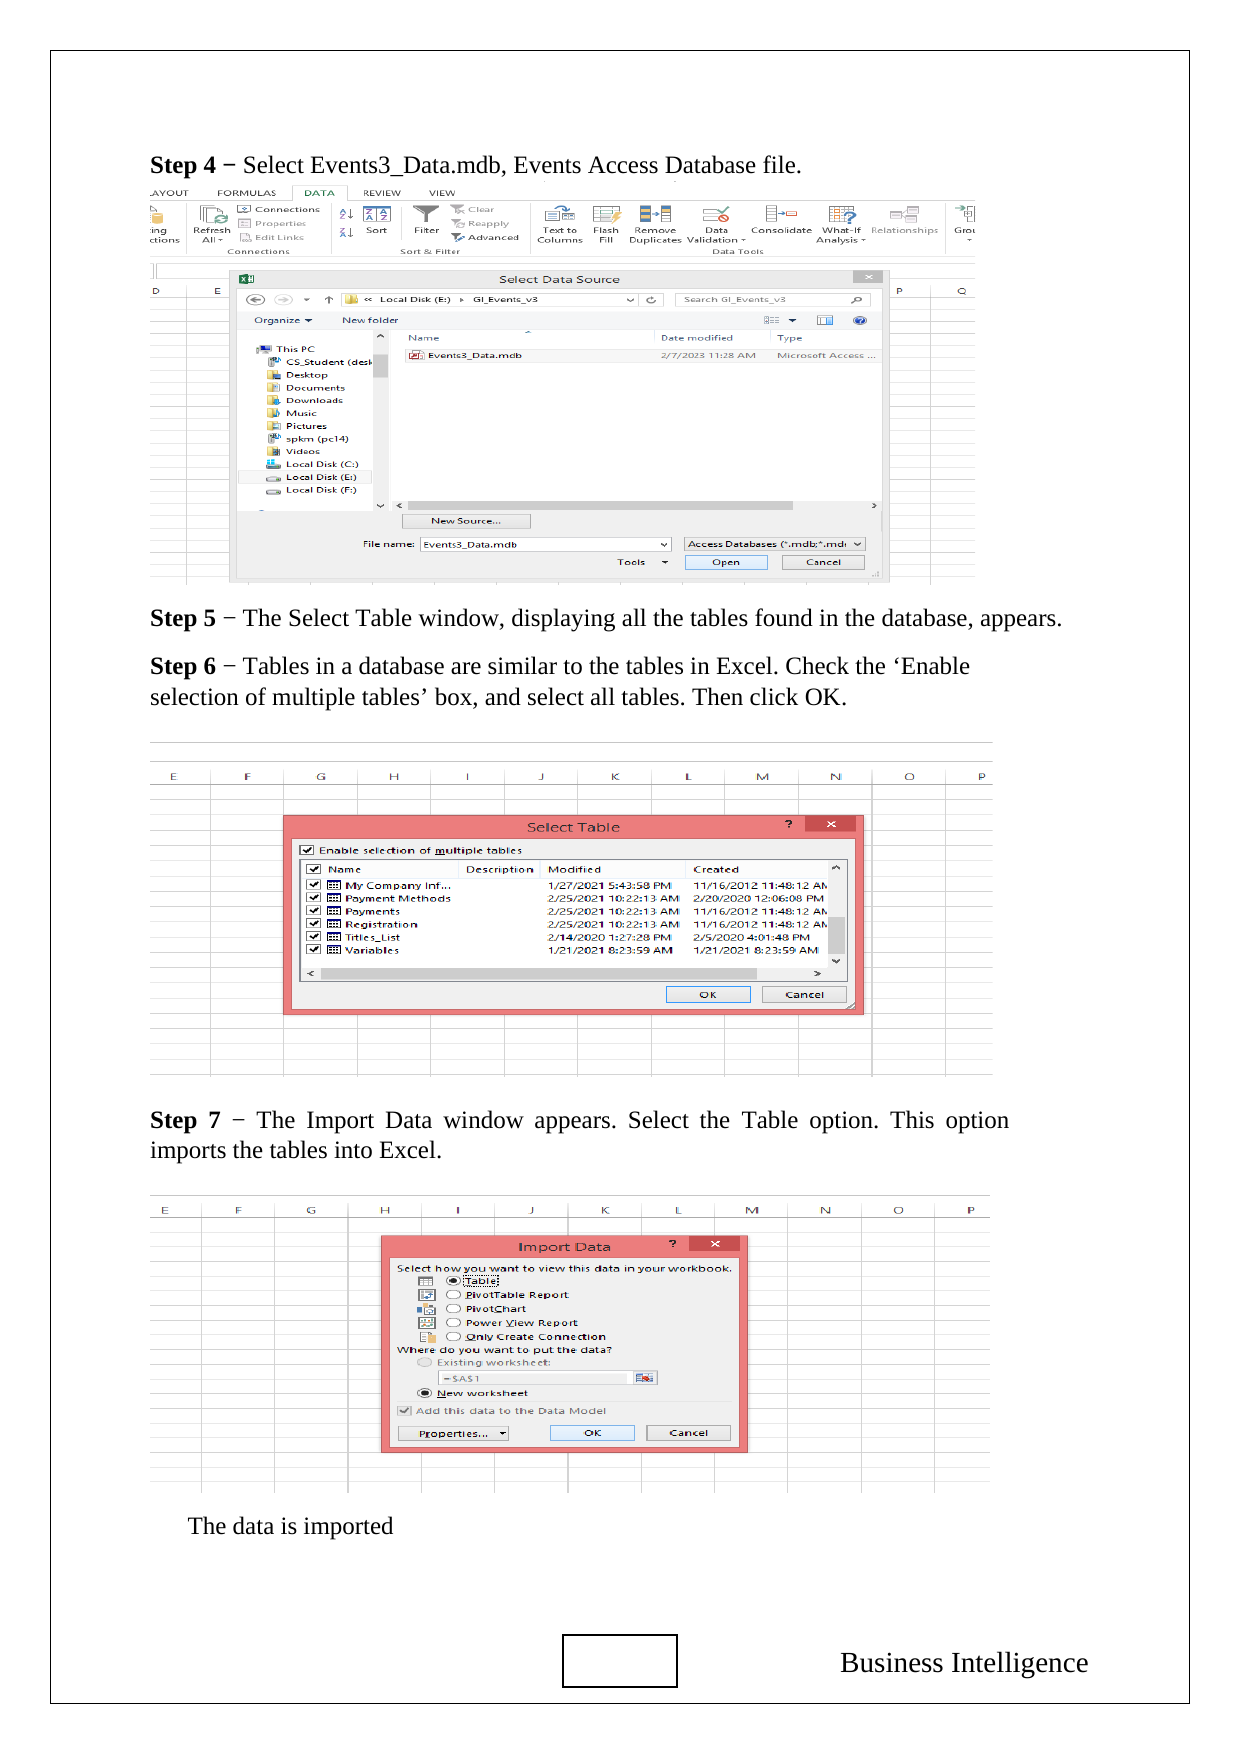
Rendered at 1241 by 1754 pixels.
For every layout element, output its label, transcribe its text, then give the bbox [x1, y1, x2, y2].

text The data is imported [150, 1511, 1009, 1540]
text Step 5 − The Select Table window, displaying all the tables found in the database, appears. [150, 603, 1090, 632]
picture [150, 740, 993, 1077]
picture [150, 181, 976, 585]
text Step 6 − Tables in a database are similar to the tables in Excel. Check the ‘Enable selection of multiple tables’ box, and select all tables. Then click OK. [150, 651, 1009, 711]
picture [150, 1181, 990, 1493]
text Step 7 − The Import Data window appears. Select the Table option. This option imports the tables into Excel. [150, 1105, 1009, 1164]
